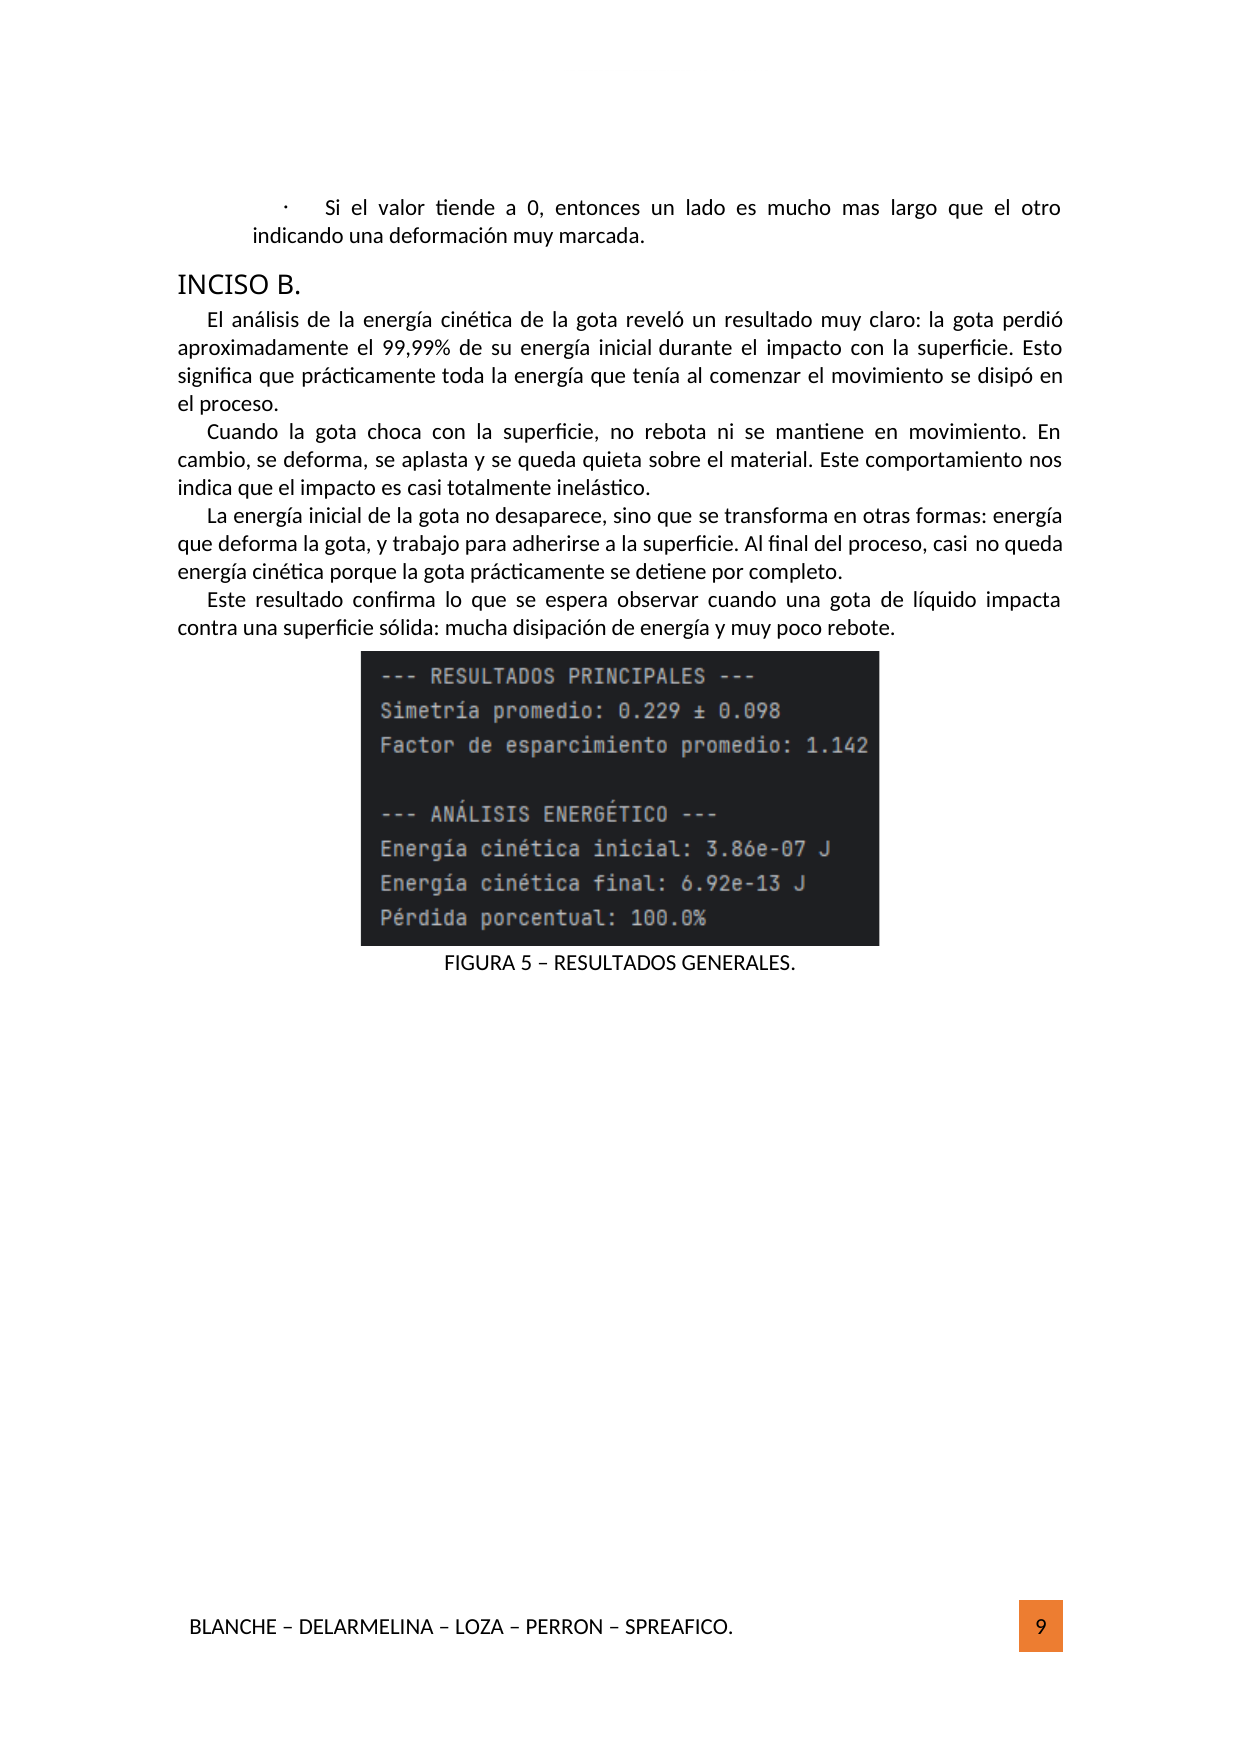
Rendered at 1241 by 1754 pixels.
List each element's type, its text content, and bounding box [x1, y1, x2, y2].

list Si el valor tiende a 0, entonces un lado es mucho mas largo que el otro indicando una deformación muy marcada. [252, 193, 1063, 249]
text La energía inicial de la gota no desaparece, sino que se transforma en otras formas: energía que deforma la gota, y trabajo para adherirse a la superficie. Al final del proceso, casi no queda energía cinética porque la gota prácticamente se detiene por completo. [177, 501, 1063, 585]
subtitle INCISO B. [177, 265, 1063, 302]
text Cuando la gota choca con la superficie, no rebota ni se mantiene en movimiento. En cambio, se deforma, se aplasta y se queda quieta sobre el material. Este comportamiento nos indica que el impacto es casi totalmente inelástico. [177, 417, 1063, 501]
text El análisis de la energía cinética de la gota reveló un resultado muy claro: la gota perdió aproximadamente el 99,99% de su energía inicial durante el impacto con la superficie. Esto significa que prácticamente toda la energía que tenía al comenzar el movimiento se disipó en el proceso. [177, 305, 1063, 417]
picture [360, 651, 880, 946]
subtitle FIGURA 5 – RESULTADOS GENERALES. [177, 948, 1063, 976]
text Este resultado confirma lo que se espera observar cuando una gota de líquido impacta contra una superficie sólida: mucha disipación de energía y muy poco rebote. [177, 585, 1063, 641]
